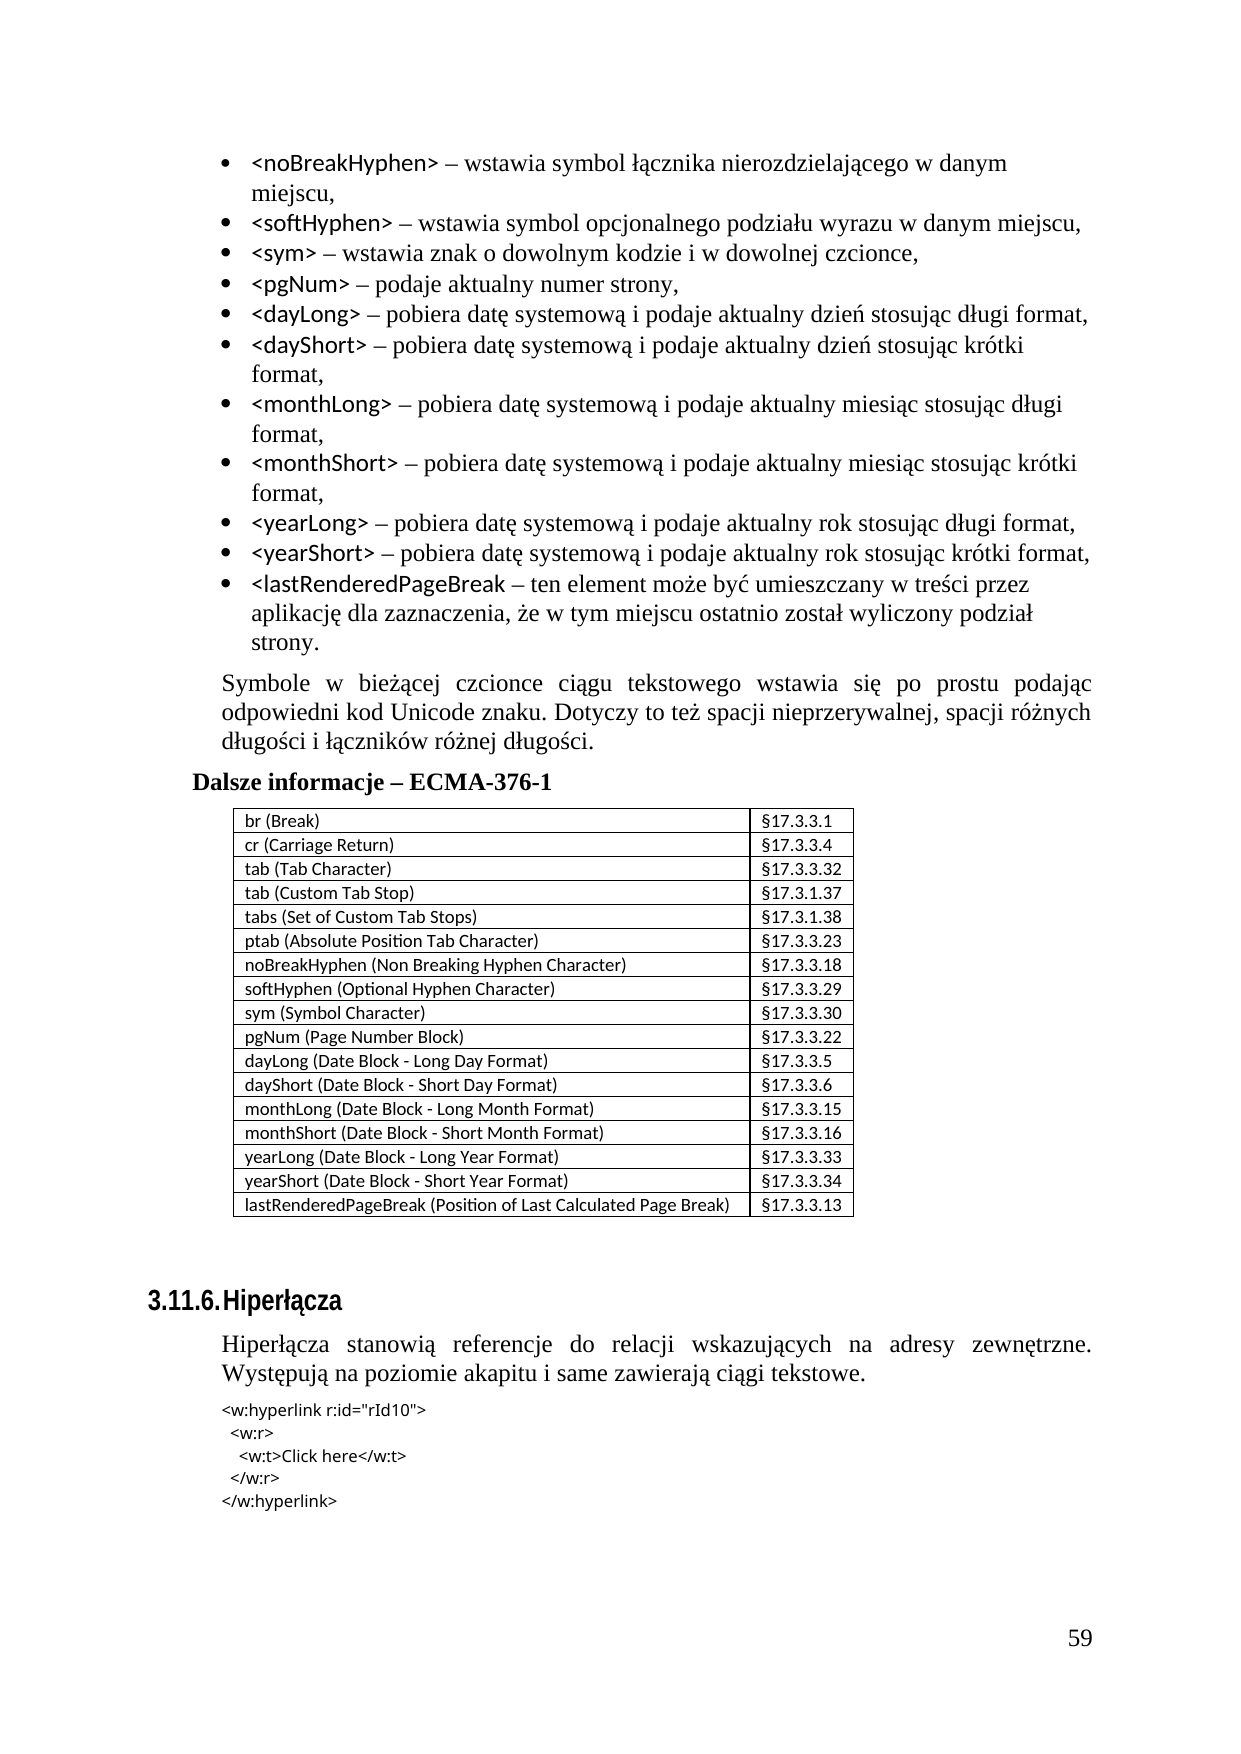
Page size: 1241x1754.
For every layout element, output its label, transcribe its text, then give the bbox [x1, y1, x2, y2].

subtitle Hiperłącza [148, 1283, 1093, 1316]
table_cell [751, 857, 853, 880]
text <w:hyperlink r:id="rId10"> [221, 1399, 1093, 1422]
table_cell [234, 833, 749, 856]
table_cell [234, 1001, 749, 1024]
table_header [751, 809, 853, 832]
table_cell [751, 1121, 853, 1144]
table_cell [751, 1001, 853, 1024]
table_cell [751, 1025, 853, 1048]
list <sym> – wstawia znak o dowolnym kodzie i w dowolnej czcionce, [221, 237, 1093, 268]
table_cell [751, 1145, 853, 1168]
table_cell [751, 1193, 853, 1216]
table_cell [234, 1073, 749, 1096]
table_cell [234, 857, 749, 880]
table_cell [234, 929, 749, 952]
list <dayLong> – pobiera datę systemową i podaje aktualny dzień stosując długi format, [221, 298, 1093, 329]
list <monthShort> – pobiera datę systemową i podaje aktualny miesiąc stosując krótki format, [221, 447, 1093, 507]
list <noBreakHyphen> – wstawia symbol łącznika nierozdzielającego w danym miejscu, [221, 148, 1093, 207]
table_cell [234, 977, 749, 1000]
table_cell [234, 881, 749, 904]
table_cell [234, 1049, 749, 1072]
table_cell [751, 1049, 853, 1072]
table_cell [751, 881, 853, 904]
text </w:r> [221, 1467, 1093, 1490]
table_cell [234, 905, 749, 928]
text Hiperłącza stanowią referencje do relacji wskazujących na adresy zewnętrzne. Występują na poziomie akapitu i same zawierają ciągi tekstowe. [221, 1329, 1093, 1386]
text Symbole w bieżącej czcionce ciągu tekstowego wstawia się po prostu podając odpowiedni kod Unicode znaku. Dotyczy to też spacji nieprzerywalnej, spacji różnych długości i łączników różnej długości. [221, 668, 1093, 754]
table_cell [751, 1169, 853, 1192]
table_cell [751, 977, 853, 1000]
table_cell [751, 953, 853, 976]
list <monthLong> – pobiera datę systemową i podaje aktualny miesiąc stosując długi format, [221, 388, 1093, 447]
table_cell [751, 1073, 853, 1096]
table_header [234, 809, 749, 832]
list <pgNum> – podaje aktualny numer strony, [221, 268, 1093, 298]
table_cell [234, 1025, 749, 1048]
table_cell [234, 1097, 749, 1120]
text <w:t>Click here</w:t> [221, 1444, 1093, 1467]
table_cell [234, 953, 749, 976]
list <dayShort> – pobiera datę systemową i podaje aktualny dzień stosując krótki format, [221, 329, 1093, 388]
list <yearShort> – pobiera datę systemową i podaje aktualny rok stosując krótki format, [221, 537, 1093, 568]
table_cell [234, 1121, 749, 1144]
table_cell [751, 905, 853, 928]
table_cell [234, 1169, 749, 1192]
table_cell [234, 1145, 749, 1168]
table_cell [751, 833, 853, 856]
text </w:hyperlink> [221, 1490, 1093, 1512]
list <lastRenderedPageBreak – ten element może być umieszczany w treści przez aplikację dla zaznaczenia, że w tym miejscu ostatnio został wyliczony podział strony. [221, 568, 1093, 656]
list <yearLong> – pobiera datę systemową i podaje aktualny rok stosując długi format, [221, 507, 1093, 537]
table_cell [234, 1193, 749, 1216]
list <softHyphen> – wstawia symbol opcjonalnego podziału wyrazu w danym miejscu, [221, 207, 1093, 237]
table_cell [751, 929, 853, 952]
title Dalsze informacje – ECMA-376-1 [192, 767, 1093, 796]
text <w:r> [221, 1422, 1093, 1444]
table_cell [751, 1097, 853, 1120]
